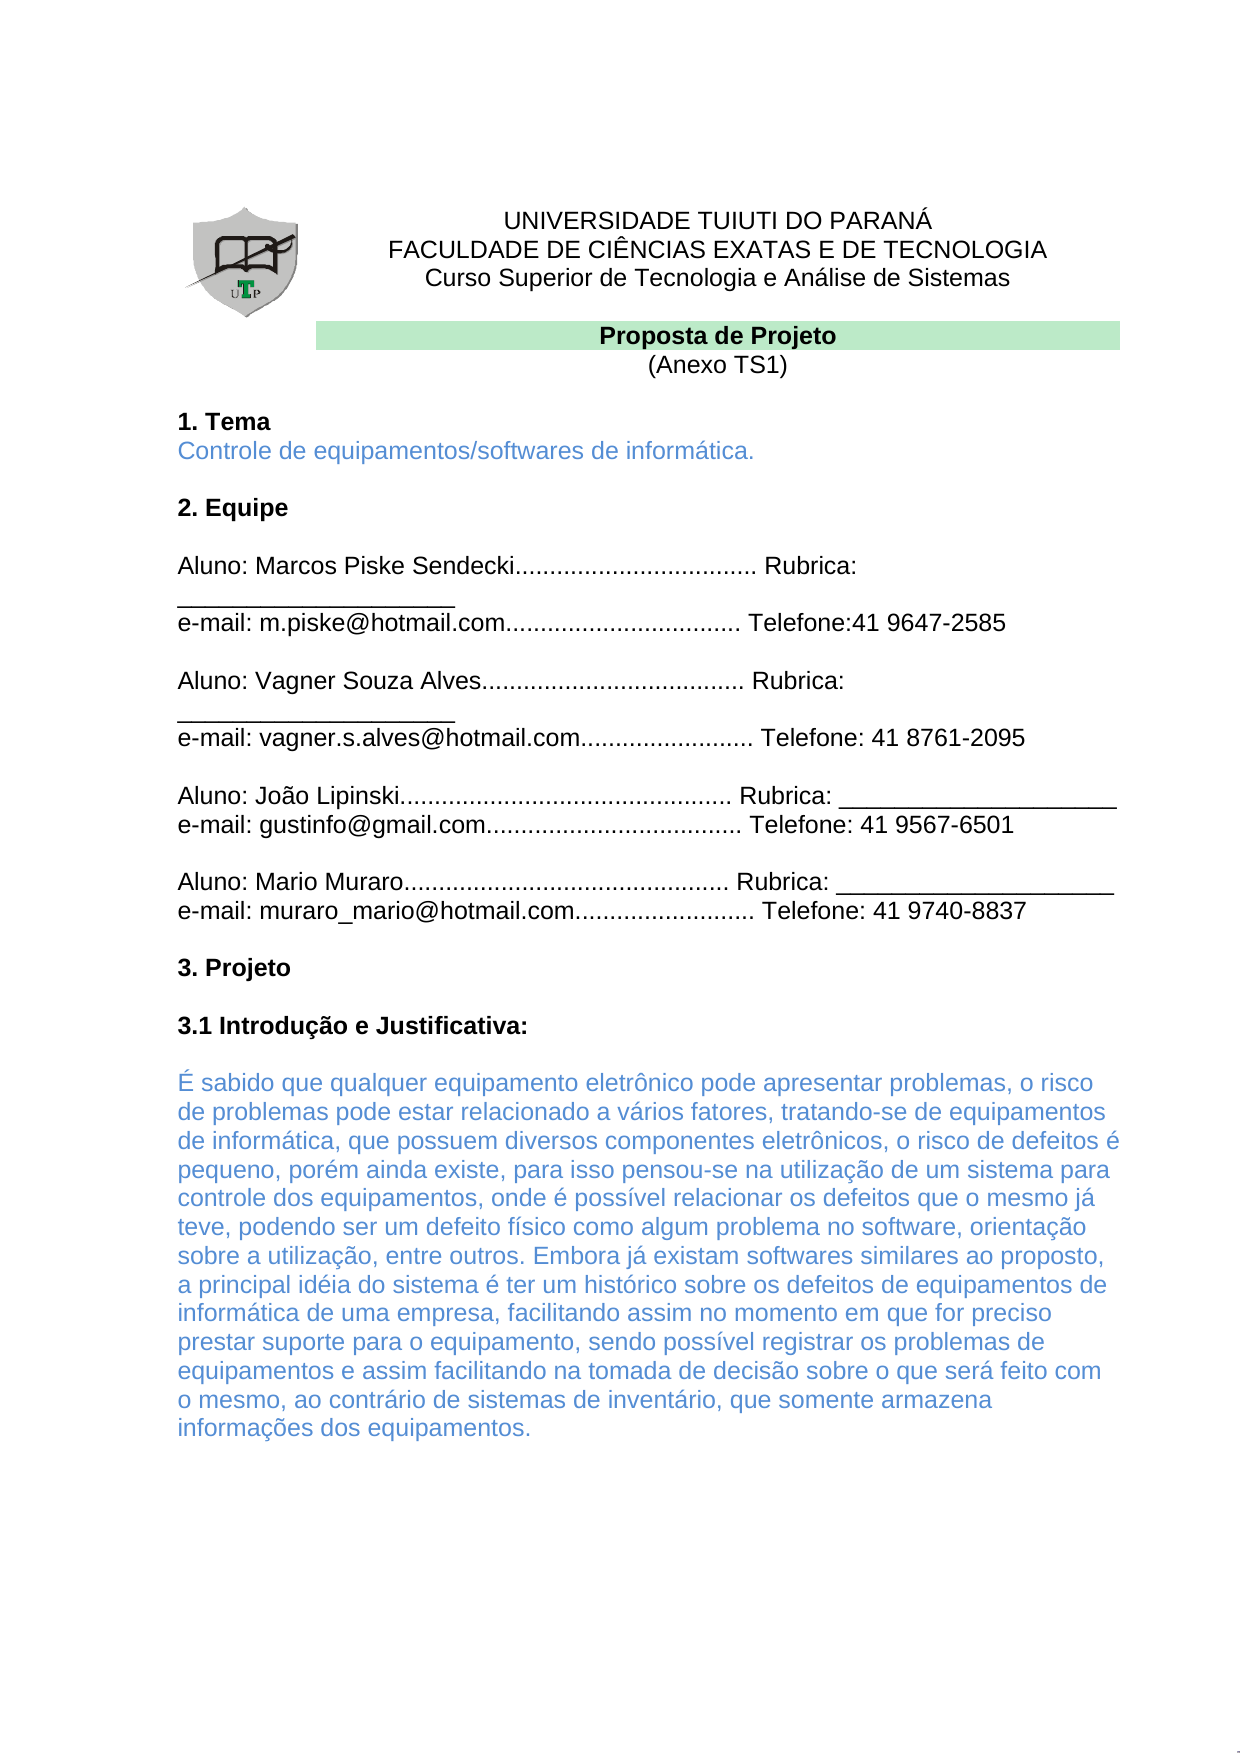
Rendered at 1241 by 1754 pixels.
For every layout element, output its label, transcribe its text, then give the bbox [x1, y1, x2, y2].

text 2. Equipe [177, 493, 1122, 522]
title e-mail: m.piske@hotmail.com.................................. Telefone:41 9647-2585 [177, 608, 1122, 637]
text 1. Tema [177, 407, 1122, 436]
title e-mail: gustinfo@gmail.com..................................... Telefone: 41 9567-6501 [177, 810, 1122, 838]
title Controle de equipamentos/softwares de informática. [177, 436, 1122, 465]
title e-mail: vagner.s.alves@hotmail.com......................... Telefone: 41 8761-2095 [177, 723, 1122, 752]
title Aluno: Vagner Souza Alves...................................... Rubrica: ____________________ [177, 666, 1122, 723]
table_header UNIVERSIDADE TUIUTI DO PARANÁ FACULDADE DE CIÊNCIAS EXATAS E DE TECNOLOGIA Curso Superior de Tecnologia e Análise de Sistemas Proposta de Projeto (Anexo TS1) [309, 206, 1127, 378]
title Aluno: Mario Muraro............................................... Rubrica: ____________________ [177, 867, 1122, 896]
table_header [177, 206, 308, 378]
text 3. Projeto [177, 953, 1122, 982]
text É sabido que qualquer equipamento eletrônico pode apresentar problemas, o risco de problemas pode estar relacionado a vários fatores, tratando-se de equipamentos de informática, que possuem diversos componentes eletrônicos, o risco de defeitos é pequeno, porém ainda existe, para isso pensou-se na utilização de um sistema para controle dos equipamentos, onde é possível relacionar os defeitos que o mesmo já teve, podendo ser um defeito físico como algum problema no software, orientação sobre a utilização, entre outros. Embora já existam softwares similares ao proposto, a principal idéia do sistema é ter um histórico sobre os defeitos de equipamentos de informática de uma empresa, facilitando assim no momento em que for preciso prestar suporte para o equipamento, sendo possível registrar os problemas de equipamentos e assim facilitando na tomada de decisão sobre o que será feito com o mesmo, ao contrário de sistemas de inventário, que somente armazena informações dos equipamentos. [177, 1068, 1122, 1442]
text 3.1 Introdução e Justificativa: [177, 1011, 1122, 1040]
title e-mail: muraro_mario@hotmail.com.......................... Telefone: 41 9740-8837 [177, 896, 1122, 925]
title Aluno: João Lipinski................................................ Rubrica: ____________________ [177, 781, 1122, 810]
title Aluno: Marcos Piske Sendecki................................... Rubrica: ____________________ [177, 551, 1122, 608]
